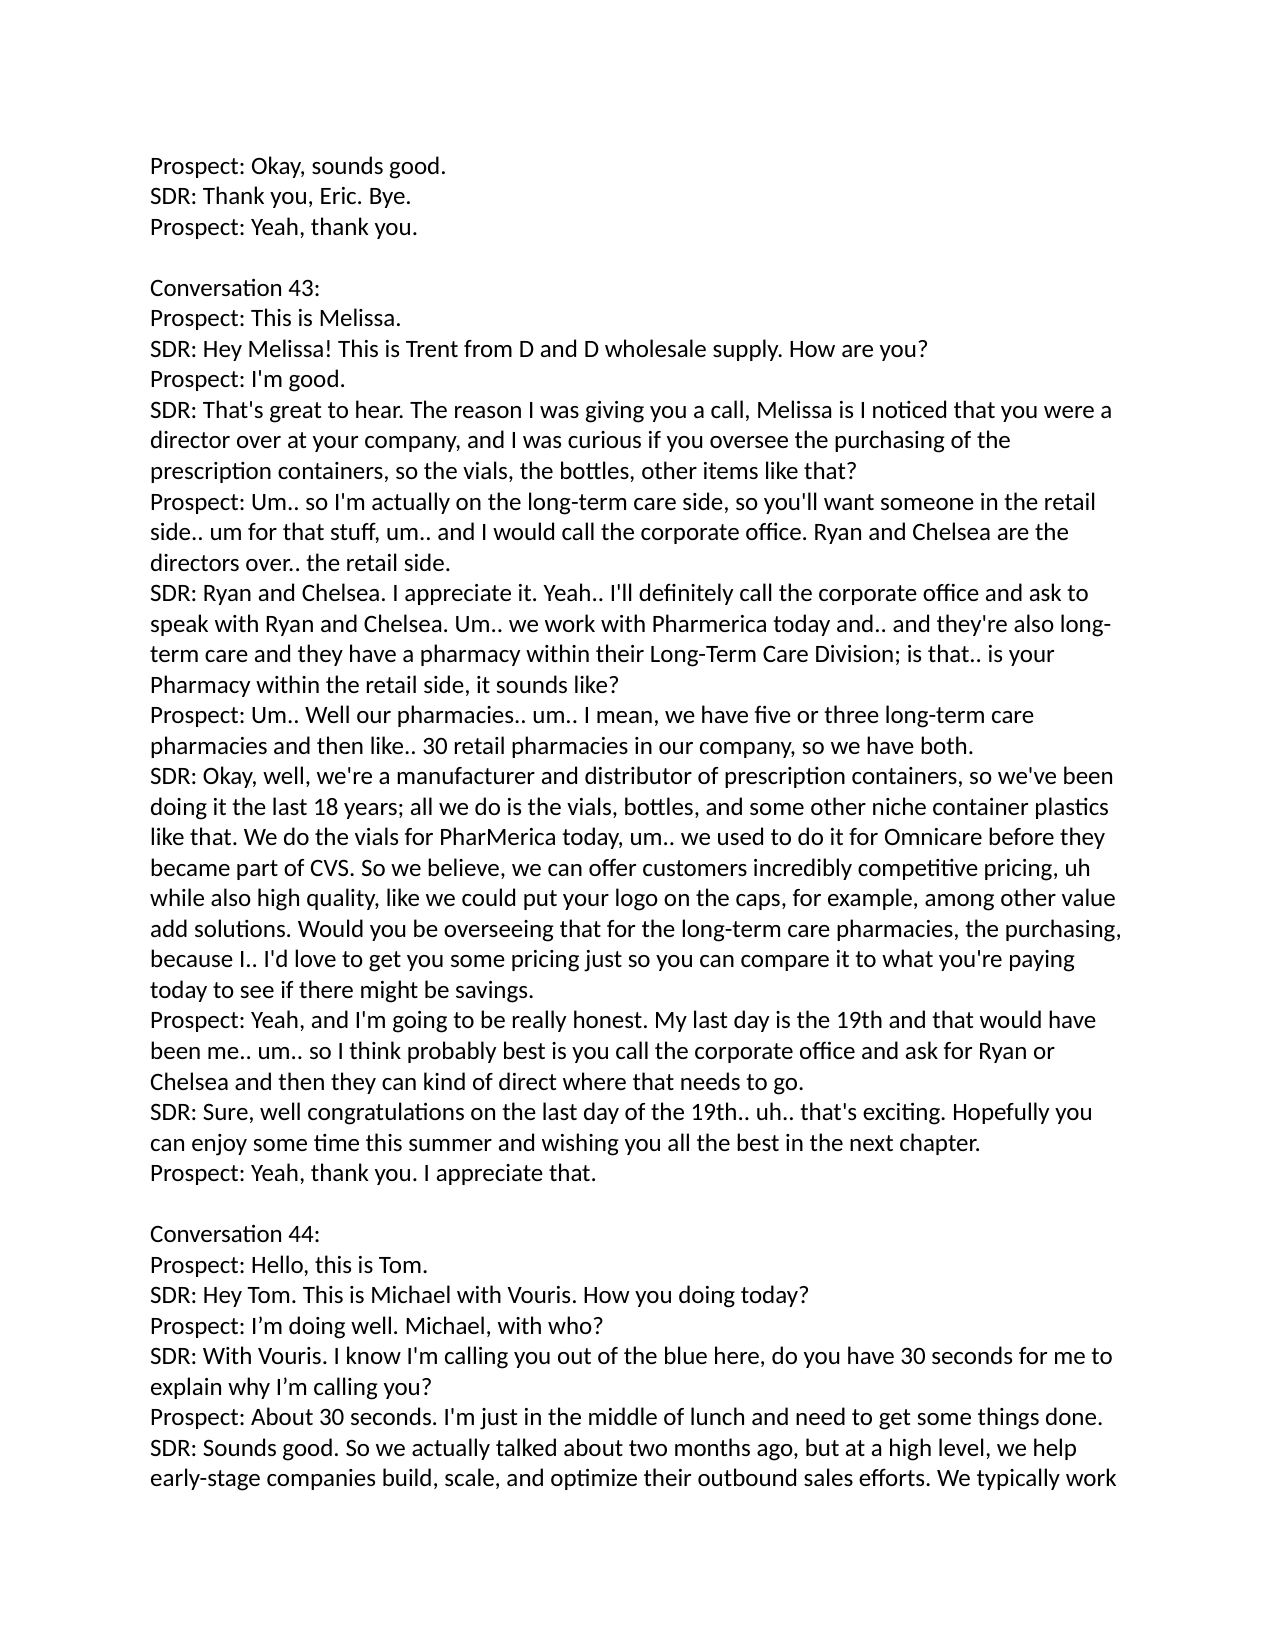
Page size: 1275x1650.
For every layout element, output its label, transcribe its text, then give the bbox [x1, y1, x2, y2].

text SDR: With Vouris. I know I'm calling you out of the blue here, do you have 30 seconds for me to explain why I’m calling you? [150, 1340, 1125, 1401]
text SDR: Hey Melissa! This is Trent from D and D wholesale supply. How are you? [150, 333, 1125, 364]
text Prospect: Yeah, thank you. I appreciate that. [150, 1157, 1125, 1188]
text SDR: Sure, well congratulations on the last day of the 19th.. uh.. that's exciting. Hopefully you can enjoy some time this summer and wishing you all the best in the next chapter. [150, 1096, 1125, 1157]
text Prospect: About 30 seconds. I'm just in the middle of lunch and need to get some things done. [150, 1401, 1125, 1432]
text Prospect: I’m doing well. Michael, with who? [150, 1310, 1125, 1340]
text Prospect: Yeah, and I'm going to be really honest. My last day is the 19th and that would have been me.. um.. so I think probably best is you call the corporate office and ask for Ryan or Chelsea and then they can kind of direct where that needs to go. [150, 1004, 1125, 1096]
text Prospect: Hello, this is Tom. [150, 1249, 1125, 1279]
text Prospect: Yeah, thank you. [150, 211, 1125, 242]
text SDR: Okay, well, we're a manufacturer and distributor of prescription containers, so we've been doing it the last 18 years; all we do is the vials, bottles, and some other niche container plastics like that. We do the vials for PharMerica today, um.. we used to do it for Omnicare before they became part of CVS. So we believe, we can offer customers incredibly competitive pricing, uh while also high quality, like we could put your logo on the caps, for example, among other value add solutions. Would you be overseeing that for the long-term care pharmacies, the purchasing, because I.. I'd love to get you some pricing just so you can compare it to what you're paying today to see if there might be savings. [150, 760, 1125, 1004]
text Conversation 44: [150, 1218, 1125, 1249]
text Prospect: Um.. Well our pharmacies.. um.. I mean, we have five or three long-term care pharmacies and then like.. 30 retail pharmacies in our company, so we have both. [150, 699, 1125, 760]
text SDR: Thank you, Eric. Bye. [150, 181, 1125, 211]
text Prospect: Okay, sounds good. [150, 150, 1125, 181]
text Prospect: I'm good. [150, 364, 1125, 394]
text Conversation 43: [150, 272, 1125, 303]
text SDR: That's great to hear. The reason I was giving you a call, Melissa is I noticed that you were a director over at your company, and I was curious if you oversee the purchasing of the prescription containers, so the vials, the bottles, other items like that? [150, 394, 1125, 486]
text Prospect: This is Melissa. [150, 303, 1125, 333]
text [150, 1432, 1125, 1493]
text SDR: Ryan and Chelsea. I appreciate it. Yeah.. I'll definitely call the corporate office and ask to speak with Ryan and Chelsea. Um.. we work with Pharmerica today and.. and they're also long-term care and they have a pharmacy within their Long-Term Care Division; is that.. is your Pharmacy within the retail side, it sounds like? [150, 577, 1125, 699]
text Prospect: Um.. so I'm actually on the long-term care side, so you'll want someone in the retail side.. um for that stuff, um.. and I would call the corporate office. Ryan and Chelsea are the directors over.. the retail side. [150, 486, 1125, 577]
text SDR: Hey Tom. This is Michael with Vouris. How you doing today? [150, 1279, 1125, 1310]
